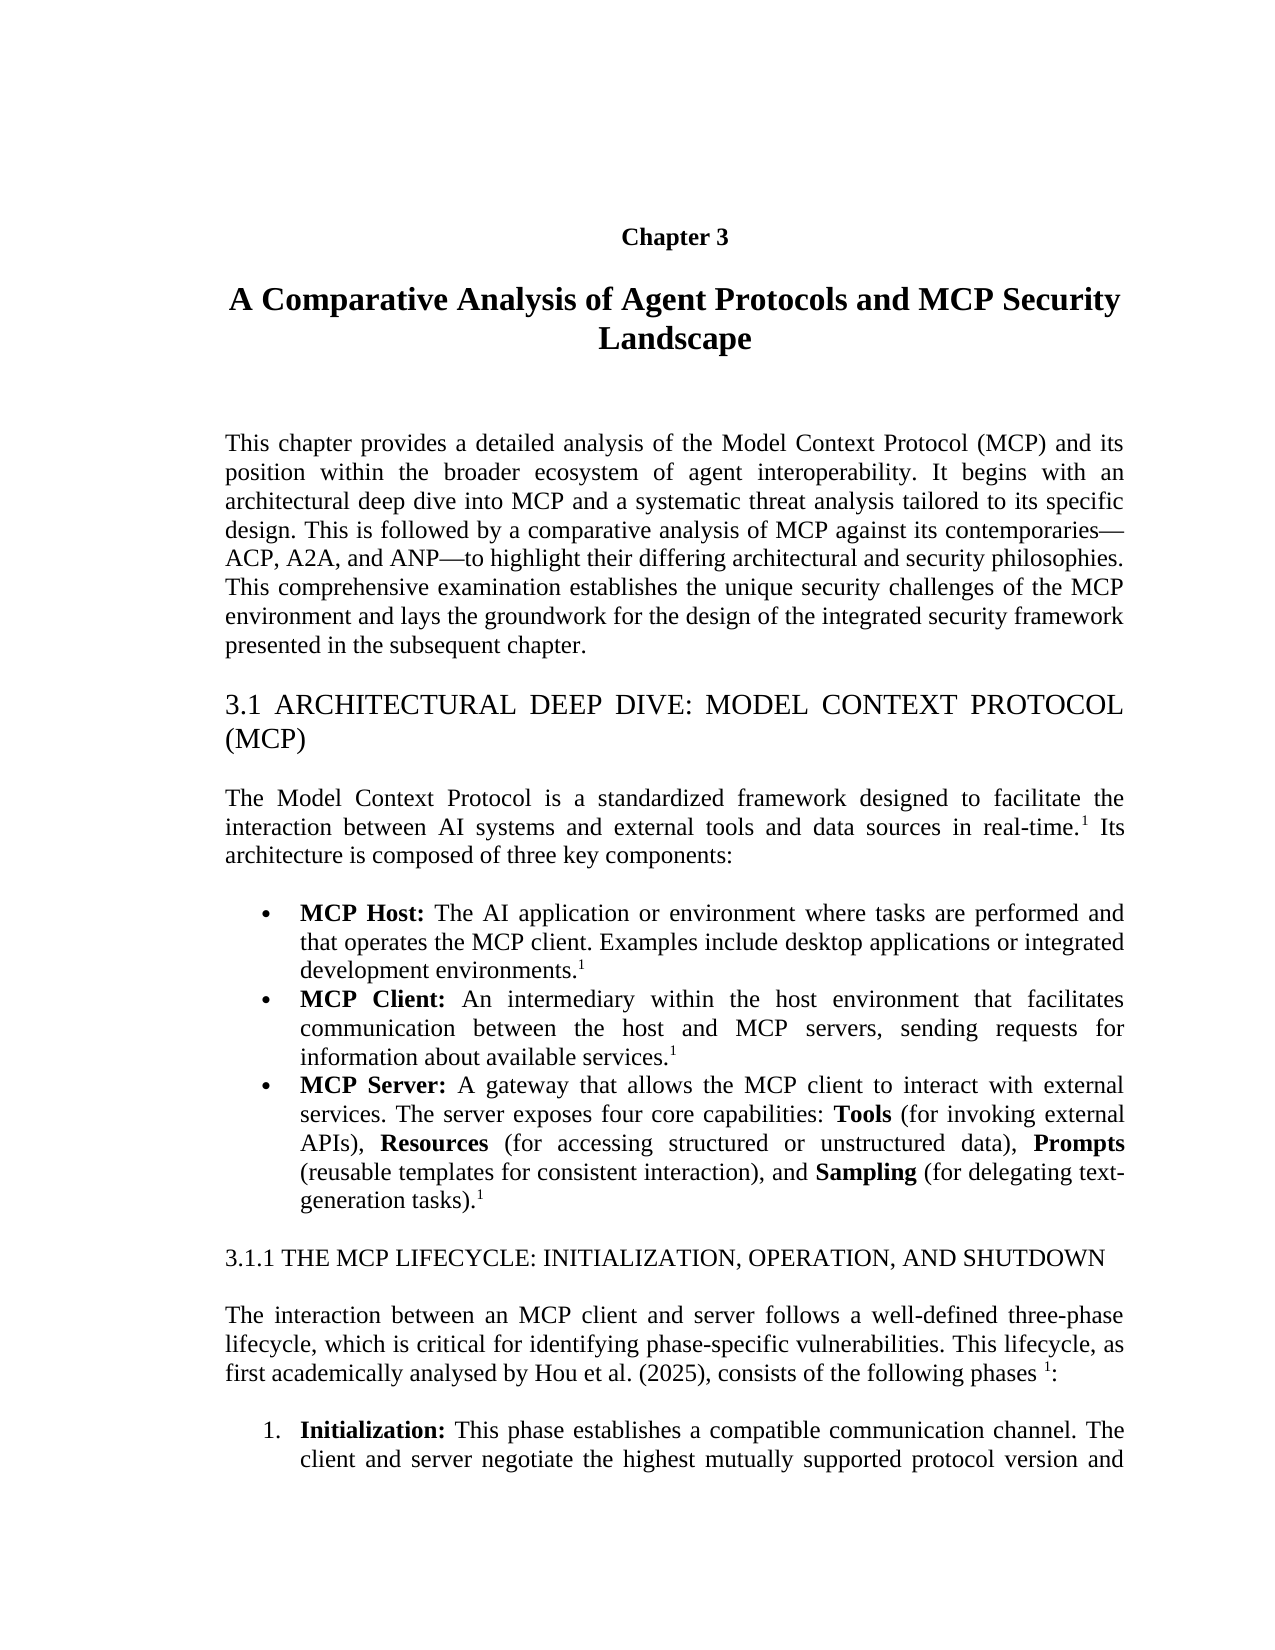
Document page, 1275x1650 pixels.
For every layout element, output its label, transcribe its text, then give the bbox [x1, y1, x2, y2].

text A Comparative Analysis of Agent Protocols and MCP Security Landscape [225, 280, 1125, 356]
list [262, 1416, 1125, 1473]
list MCP Host: The AI application or environment where tasks are performed and that operates the MCP client. Examples include desktop applications or integrated development environments.1 [262, 898, 1125, 984]
text The interaction between an MCP client and server follows a well-defined three-phase lifecycle, which is critical for identifying phase-specific vulnerabilities. This lifecycle, as first academically analysed by Hou et al. (2025), consists of the following phases 1: [225, 1301, 1125, 1387]
text 3.1.1 THE MCP LIFECYCLE: INITIALIZATION, OPERATION, AND SHUTDOWN [225, 1243, 1125, 1272]
text The Model Context Protocol is a standardized framework designed to facilitate the interaction between AI systems and external tools and data sources in real-time.1 Its architecture is composed of three key components: [225, 783, 1125, 869]
list MCP Client: An intermediary within the host environment that facilitates communication between the host and MCP servers, sending requests for information about available services.1 [262, 984, 1125, 1071]
text Chapter 3 [225, 222, 1125, 251]
text This chapter provides a detailed analysis of the Model Context Protocol (MCP) and its position within the broader ecosystem of agent interoperability. It begins with an architectural deep dive into MCP and a systematic threat analysis tailored to its specific design. This is followed by a comparative analysis of MCP against its contemporaries—ACP, A2A, and ANP—to highlight their differing architectural and security philosophies. This comprehensive examination establishes the unique security challenges of the MCP environment and lays the groundwork for the design of the integrated security framework presented in the subsequent chapter. [225, 428, 1125, 658]
text 3.1 ARCHITECTURAL DEEP DIVE: MODEL CONTEXT PROTOCOL (MCP) [225, 687, 1125, 754]
list MCP Server: A gateway that allows the MCP client to interact with external services. The server exposes four core capabilities: Tools (for invoking external APIs), Resources (for accessing structured or unstructured data), Prompts (reusable templates for consistent interaction), and Sampling (for delegating text-generation tasks).1 [262, 1071, 1125, 1214]
